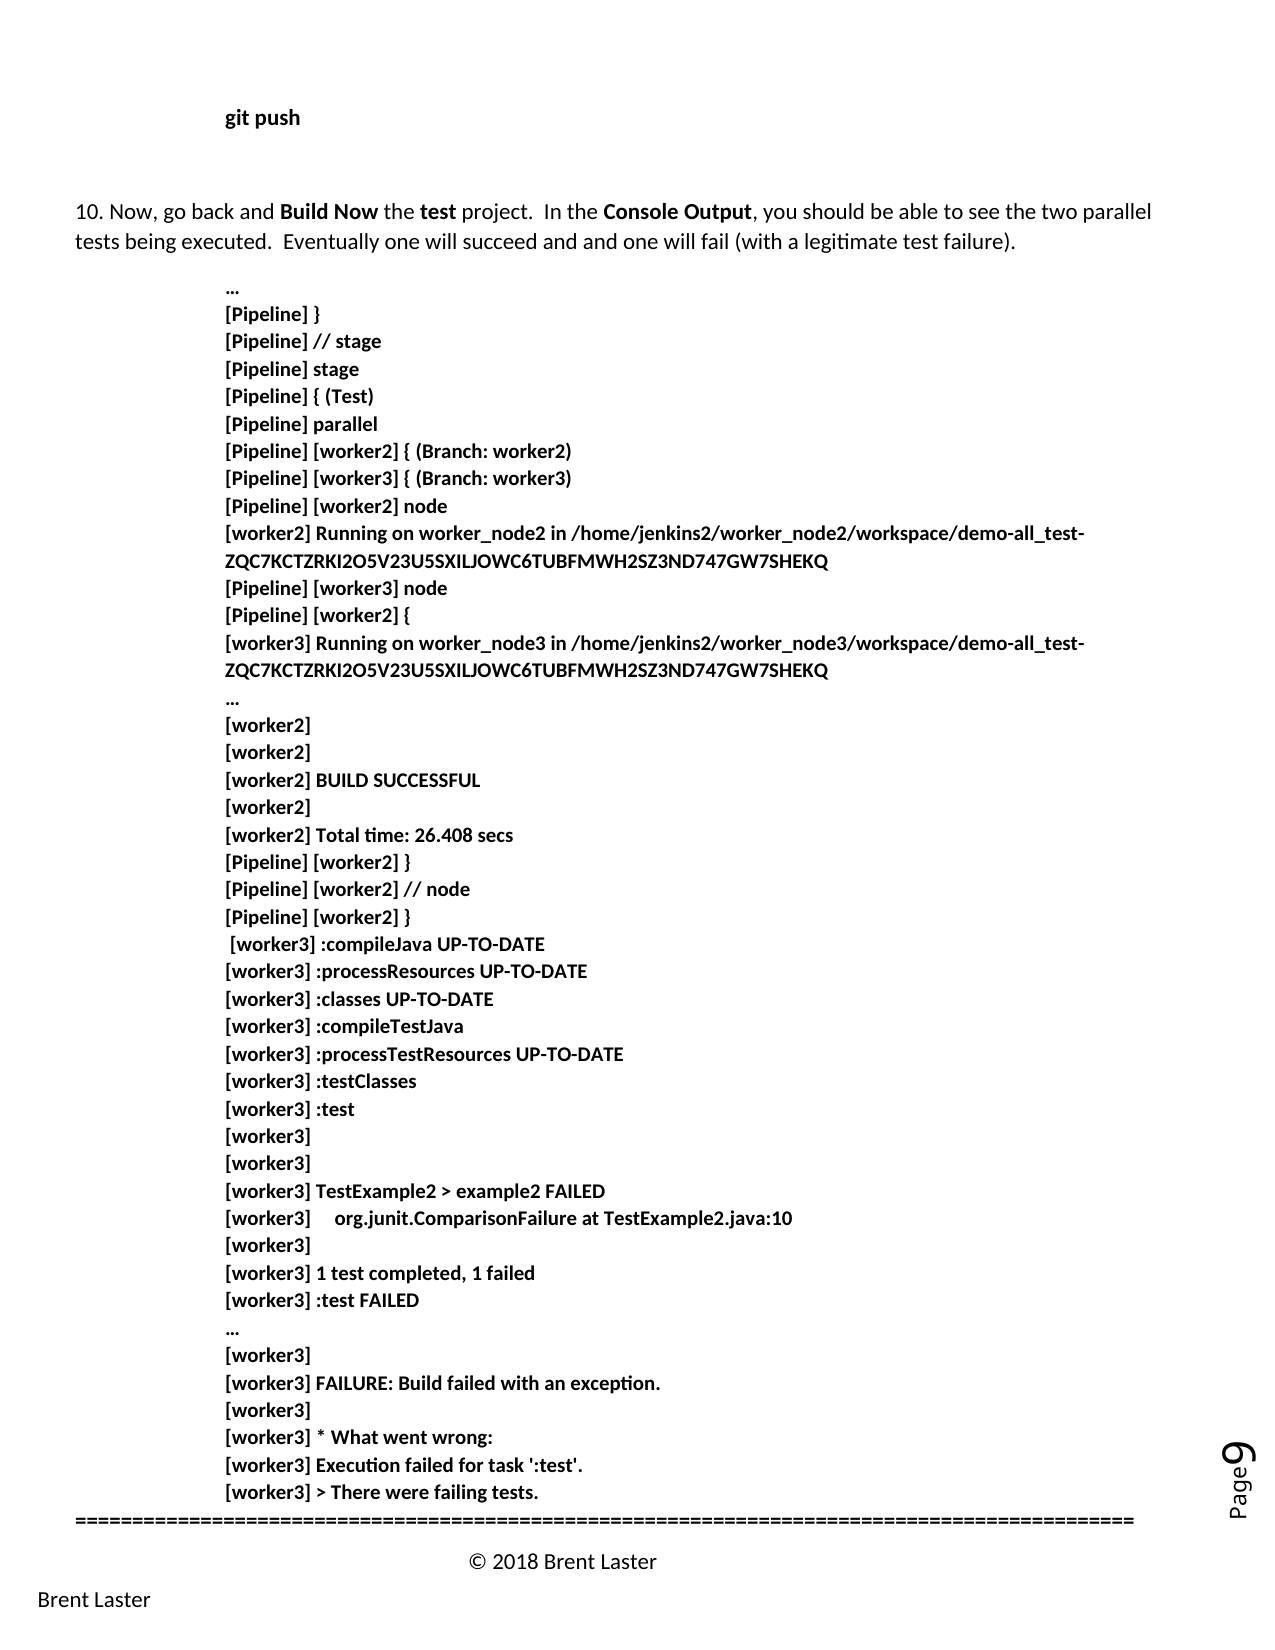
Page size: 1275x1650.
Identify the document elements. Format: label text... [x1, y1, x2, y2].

text [worker3] > There were failing tests. [225, 1479, 1200, 1505]
text [worker2] BUILD SUCCESSFUL [225, 767, 1200, 792]
text [worker3] 1 test completed, 1 failed [225, 1260, 1200, 1286]
text [Pipeline] [worker2] { (Branch: worker2) [225, 438, 1200, 464]
text [Pipeline] [worker2] } [225, 904, 1200, 929]
text [worker3] FAILURE: Build failed with an exception. [225, 1370, 1200, 1395]
text [worker3] TestExample2 > example2 FAILED [225, 1178, 1200, 1203]
text [worker2] Total time: 26.408 secs [225, 822, 1200, 847]
text [Pipeline] [worker2] } [225, 849, 1200, 874]
text [worker3] :test [225, 1096, 1200, 1121]
text [Pipeline] } [225, 301, 1200, 327]
text [Pipeline] [worker2] node [225, 493, 1200, 518]
text [Pipeline] // stage [225, 329, 1200, 354]
text [worker3] :classes UP-TO-DATE [225, 986, 1200, 1012]
text [worker3] :testClasses [225, 1068, 1200, 1094]
text [worker2] [225, 739, 1200, 765]
text [Pipeline] parallel [225, 411, 1200, 436]
text git push [225, 103, 1200, 131]
text [Pipeline] [worker3] { (Branch: worker3) [225, 466, 1200, 491]
text [Pipeline] [worker2] // node [225, 877, 1200, 902]
text [Pipeline] [worker3] node [225, 575, 1200, 601]
text [worker3] :test FAILED [225, 1287, 1200, 1313]
text [worker3] :compileJava UP-TO-DATE [225, 931, 1200, 957]
text [worker2] Running on worker_node2 in /home/jenkins2/worker_node2/workspace/demo-all_test-ZQC7KCTZRKI2O5V23U5SXILJOWC6TUBFMWH2SZ3ND747GW7SHEKQ [225, 520, 1200, 573]
text [Pipeline] stage [225, 356, 1200, 381]
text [75, 1507, 1200, 1535]
text [worker3] [225, 1342, 1200, 1368]
text [worker3] :compileTestJava [225, 1013, 1200, 1039]
text … [225, 274, 1200, 299]
text [worker3] [225, 1233, 1200, 1258]
text [Pipeline] [worker2] { [225, 603, 1200, 628]
text [worker3] [225, 1151, 1200, 1176]
text 10. Now, go back and Build Now the test project. In the Console Output, you should be able to see the two parallel tests being executed. Eventually one will succeed and and one will fail (with a legitimate test failure). [75, 197, 1200, 255]
text … [225, 685, 1200, 710]
text [worker3] * What went wrong: [225, 1424, 1200, 1450]
text [worker3] :processResources UP-TO-DATE [225, 959, 1200, 984]
text [worker3] Execution failed for task ':test'. [225, 1452, 1200, 1477]
text [worker3] :processTestResources UP-TO-DATE [225, 1041, 1200, 1066]
text [worker3] [225, 1397, 1200, 1422]
text [worker3] org.junit.ComparisonFailure at TestExample2.java:10 [225, 1205, 1200, 1231]
text [worker3] Running on worker_node3 in /home/jenkins2/worker_node3/workspace/demo-all_test-ZQC7KCTZRKI2O5V23U5SXILJOWC6TUBFMWH2SZ3ND747GW7SHEKQ [225, 630, 1200, 683]
text … [225, 1315, 1200, 1340]
text [worker2] [225, 712, 1200, 738]
text [Pipeline] { (Test) [225, 383, 1200, 409]
text [worker3] [225, 1123, 1200, 1148]
text [worker2] [225, 794, 1200, 820]
